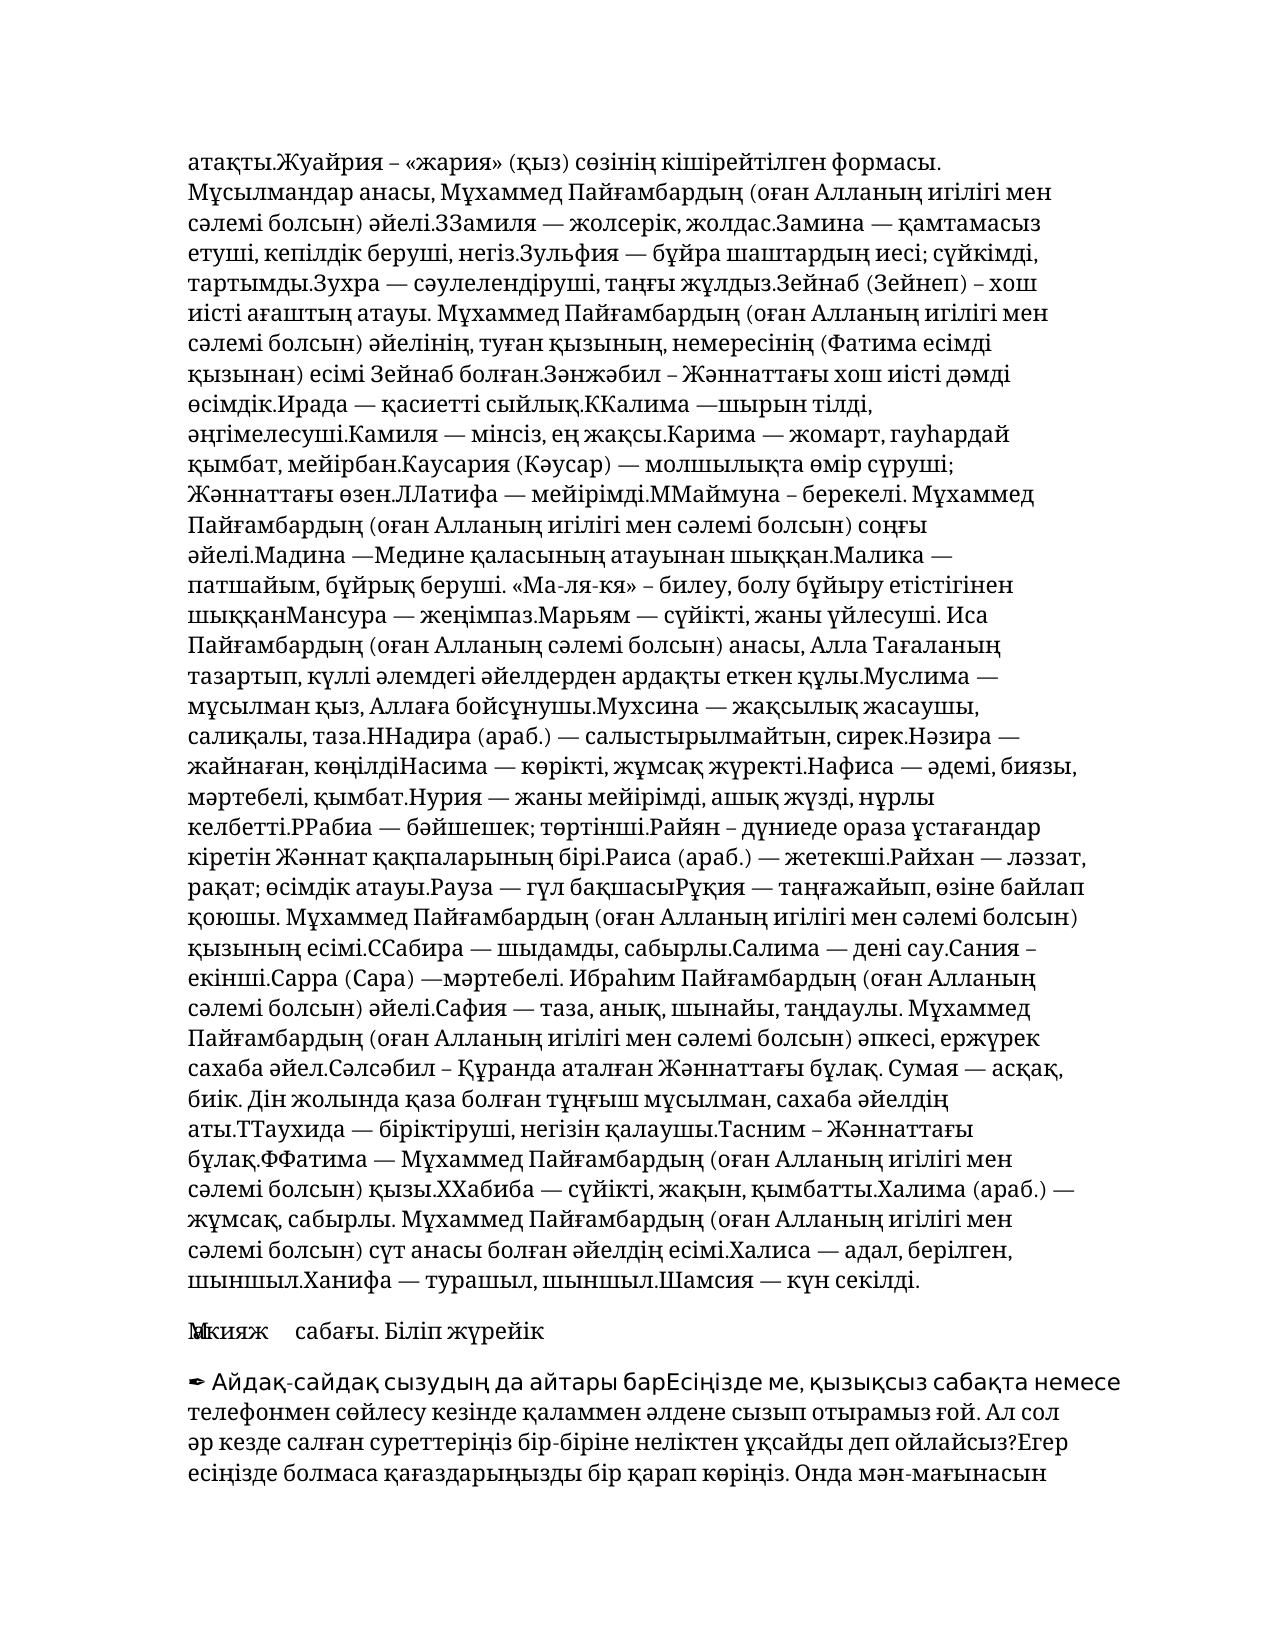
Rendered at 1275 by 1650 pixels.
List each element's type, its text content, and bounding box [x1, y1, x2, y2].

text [187, 1370, 1087, 1487]
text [187, 150, 1087, 1294]
text 💄 Макияж сабағы. Біліп жүрейік [187, 1319, 1087, 1345]
